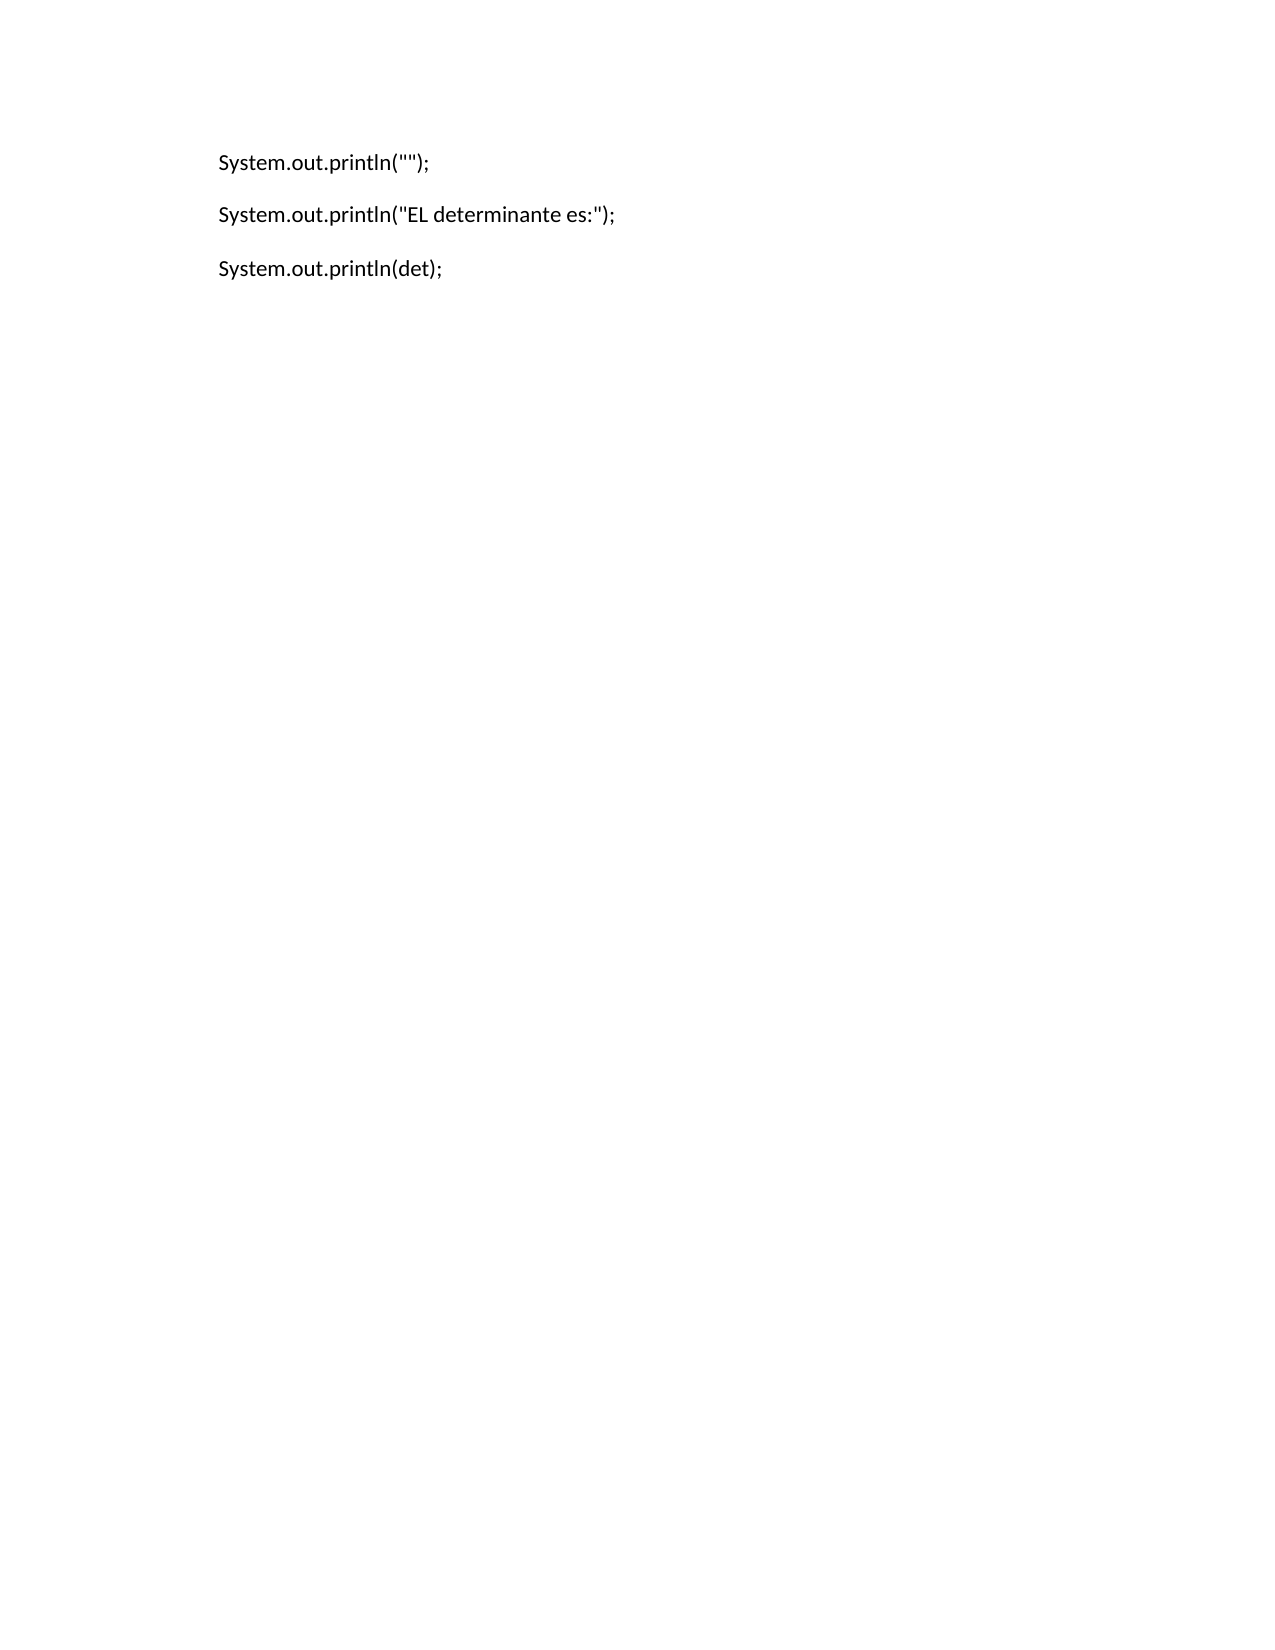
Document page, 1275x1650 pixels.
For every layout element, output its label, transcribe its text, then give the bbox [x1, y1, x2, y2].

text System.out.println(""); [177, 148, 1098, 176]
text System.out.println(det); [177, 254, 1098, 282]
text System.out.println("EL determinante es:"); [177, 201, 1098, 229]
